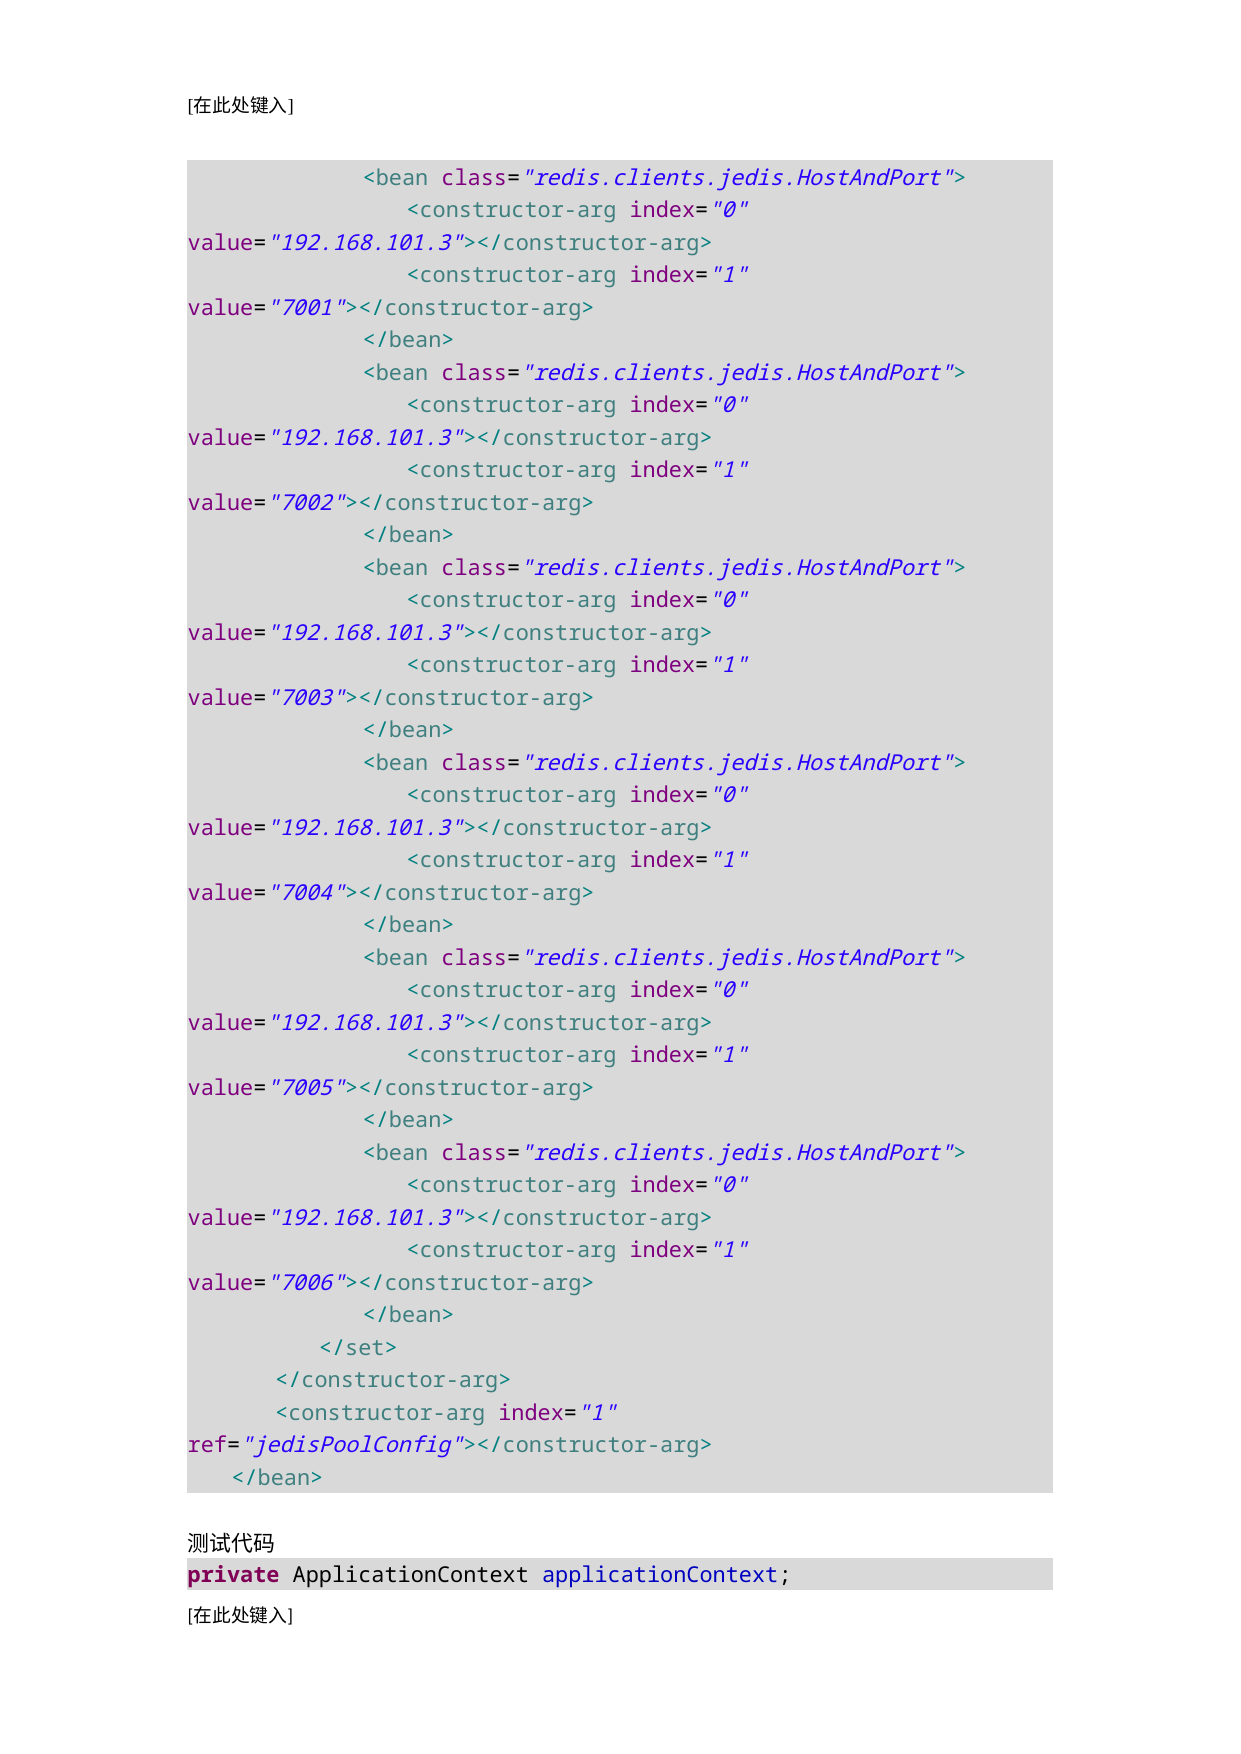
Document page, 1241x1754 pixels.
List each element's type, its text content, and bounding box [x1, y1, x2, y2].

text </constructor-arg> [187, 1363, 1053, 1395]
text </set> [187, 1330, 1053, 1363]
text <bean class="redis.clients.jedis.HostAndPort"> [187, 355, 1053, 388]
text <constructor-arg index="0" value="192.168.101.3"></constructor-arg> [187, 778, 1053, 843]
text </bean> [187, 1103, 1053, 1135]
text <constructor-arg index="0" value="192.168.101.3"></constructor-arg> [187, 193, 1053, 258]
text <constructor-arg index="0" value="192.168.101.3"></constructor-arg> [187, 1168, 1053, 1233]
text <bean class="redis.clients.jedis.HostAndPort"> [187, 550, 1053, 583]
text </bean> [187, 1460, 1053, 1493]
text <constructor-arg index="1" value="7003"></constructor-arg> [187, 648, 1053, 713]
text <constructor-arg index="1" ref="jedisPoolConfig"></constructor-arg> [187, 1395, 1053, 1460]
text <constructor-arg index="0" value="192.168.101.3"></constructor-arg> [187, 583, 1053, 648]
text <constructor-arg index="1" value="7005"></constructor-arg> [187, 1038, 1053, 1103]
text <constructor-arg index="1" value="7001"></constructor-arg> [187, 258, 1053, 323]
text <bean class="redis.clients.jedis.HostAndPort"> [187, 940, 1053, 973]
text </bean> [187, 908, 1053, 940]
text <bean class="redis.clients.jedis.HostAndPort"> [187, 745, 1053, 778]
text private ApplicationContext applicationContext; [187, 1558, 1053, 1590]
text <bean class="redis.clients.jedis.HostAndPort"> [187, 1135, 1053, 1168]
text <constructor-arg index="1" value="7004"></constructor-arg> [187, 843, 1053, 908]
text <bean class="redis.clients.jedis.HostAndPort"> [187, 160, 1053, 193]
text <constructor-arg index="0" value="192.168.101.3"></constructor-arg> [187, 388, 1053, 453]
text </bean> [187, 1298, 1053, 1330]
text 测试代码 [187, 1525, 1053, 1558]
text <constructor-arg index="1" value="7002"></constructor-arg> [187, 453, 1053, 518]
text </bean> [187, 518, 1053, 550]
text </bean> [187, 713, 1053, 745]
text <constructor-arg index="0" value="192.168.101.3"></constructor-arg> [187, 973, 1053, 1038]
text </bean> [187, 323, 1053, 355]
text <constructor-arg index="1" value="7006"></constructor-arg> [187, 1233, 1053, 1298]
